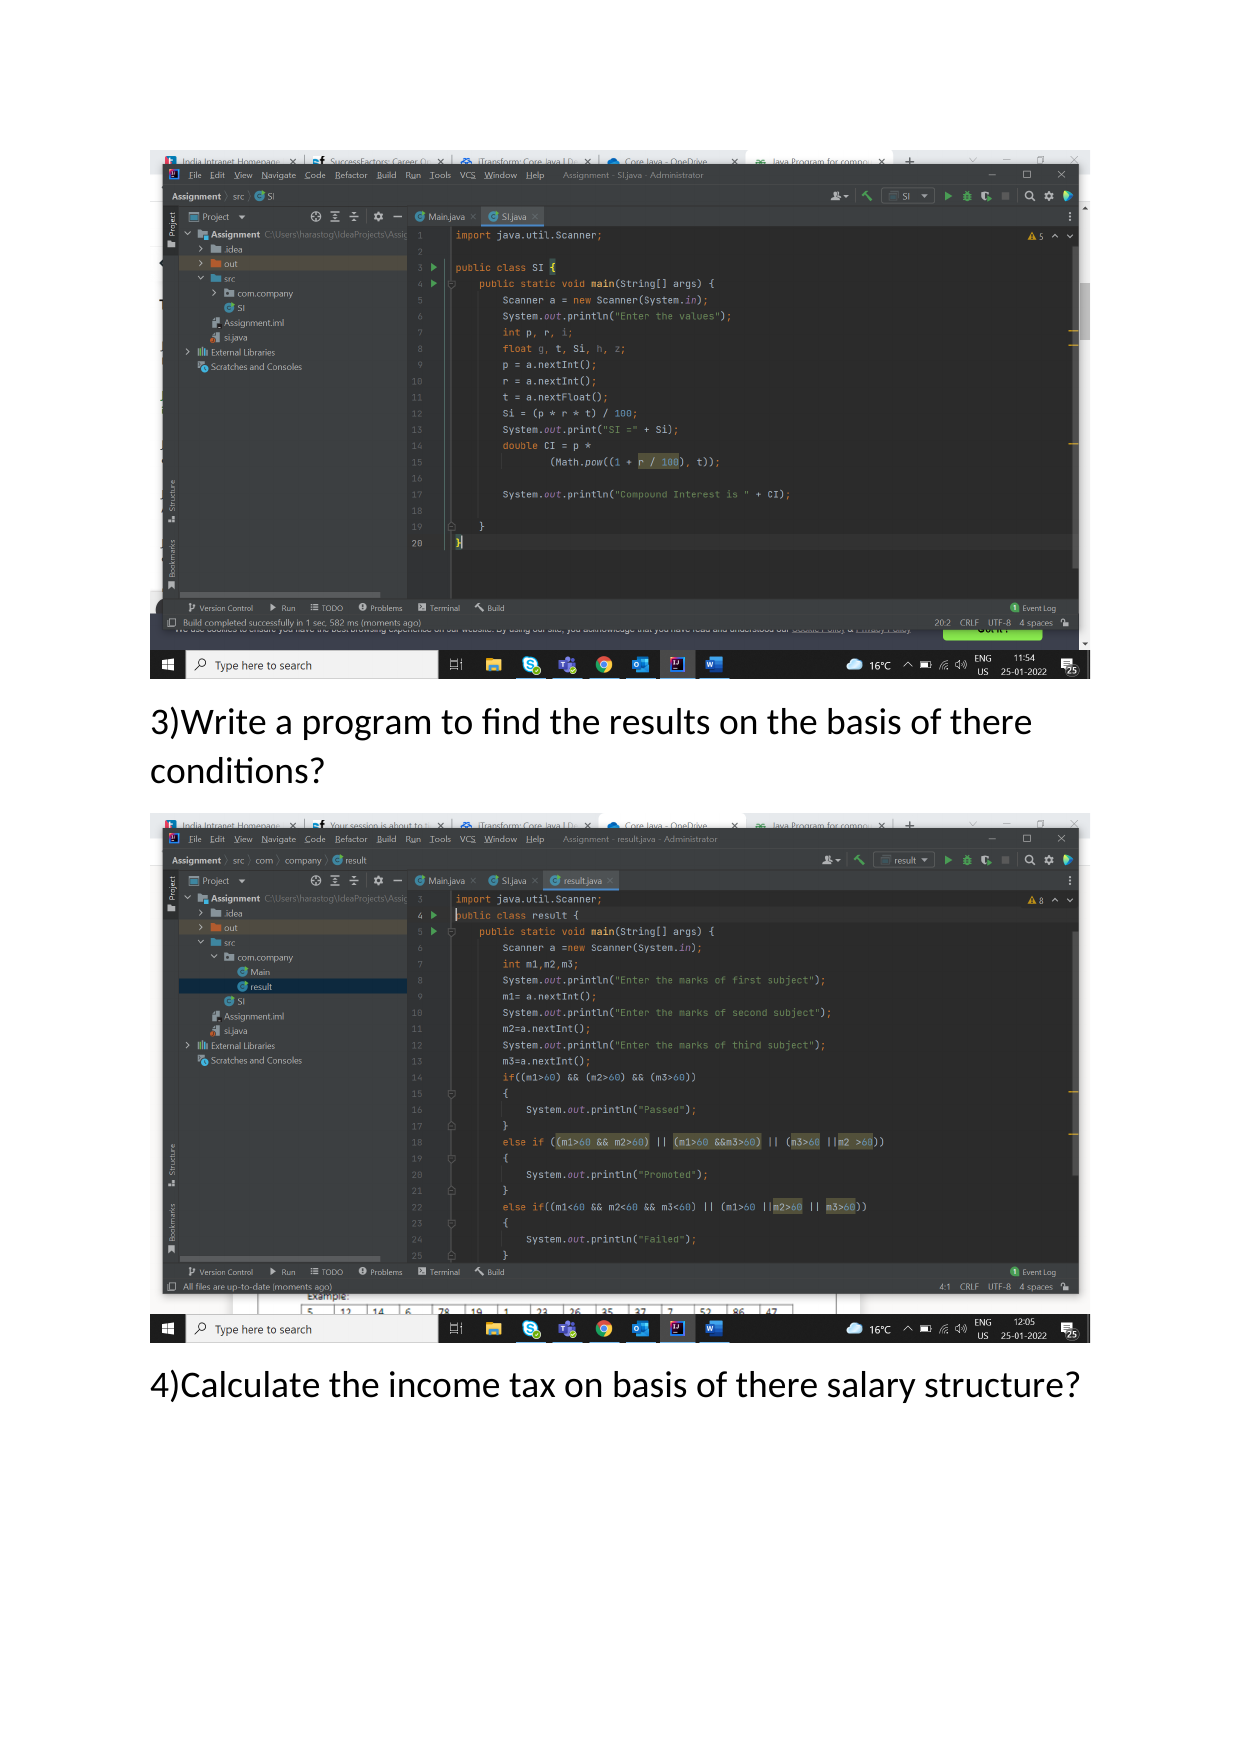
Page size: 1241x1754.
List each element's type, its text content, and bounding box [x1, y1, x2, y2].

picture [150, 150, 1091, 679]
picture [150, 813, 1091, 1343]
text 3)Write a program to find the results on the basis of there conditions? [150, 698, 1090, 793]
text 4)Calculate the income tax on basis of there salary structure? [150, 1361, 1090, 1407]
